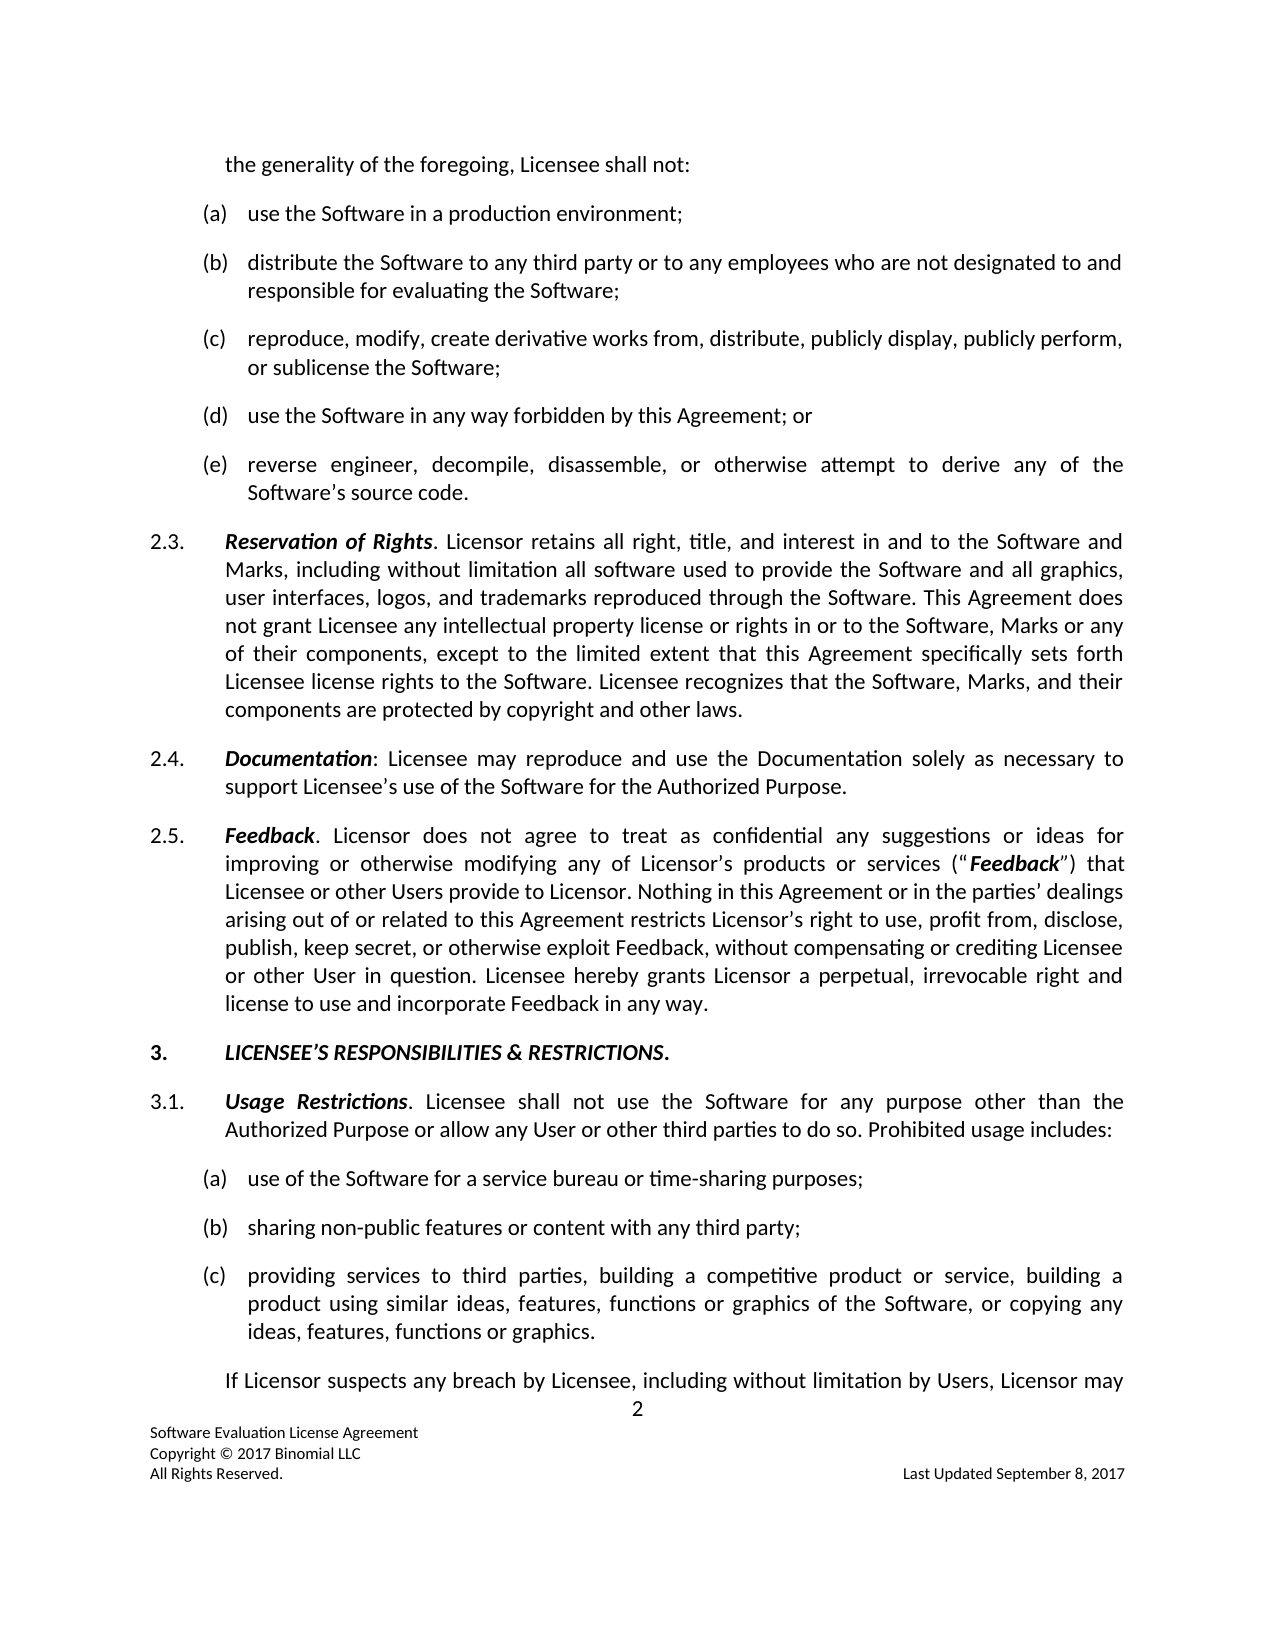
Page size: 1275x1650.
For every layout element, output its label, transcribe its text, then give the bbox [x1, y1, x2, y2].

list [150, 150, 1125, 178]
list reproduce, modify, create derivative works from, distribute, publicly display, publicly perform, or sublicense the Software; [202, 324, 1125, 381]
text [225, 1366, 1125, 1394]
list use the Software in any way forbidden by this Agreement; or [202, 401, 1125, 429]
list Documentation: Licensee may reproduce and use the Documentation solely as necessary to support Licensee’s use of the Software for the Authorized Purpose. [150, 744, 1125, 800]
list distribute the Software to any third party or to any employees who are not designated to and responsible for evaluating the Software; [202, 248, 1125, 304]
list Reservation of Rights. Licensor retains all right, title, and interest in and to the Software and Marks, including without limitation all software used to provide the Software and all graphics, user interfaces, logos, and trademarks reproduced through the Software. This Agreement does not grant Licensee any intellectual property license or rights in or to the Software, Marks or any of their components, except to the limited extent that this Agreement specifically sets forth Licensee license rights to the Software. Licensee recognizes that the Software, Marks, and their components are protected by copyright and other laws. [150, 527, 1125, 723]
list reverse engineer, decompile, disassemble, or otherwise attempt to derive any of the Software’s source code. [202, 450, 1125, 506]
list sharing non-public features or content with any third party; [202, 1213, 1125, 1241]
list Feedback. Licensor does not agree to treat as confidential any suggestions or ideas for improving or otherwise modifying any of Licensor’s products or services (“Feedback”) that Licensee or other Users provide to Licensor. Nothing in this Agreement or in the parties’ dealings arising out of or related to this Agreement restricts Licensor’s right to use, profit from, disclose, publish, keep secret, or otherwise exploit Feedback, without compensating or crediting Licensee or other User in question. Licensee hereby grants Licensor a perpetual, irrevocable right and license to use and incorporate Feedback in any way. [150, 821, 1125, 1017]
list LICENSEE’S RESPONSIBILITIES & RESTRICTIONS. [150, 1038, 1125, 1066]
list Usage Restrictions. Licensee shall not use the Software for any purpose other than the Authorized Purpose or allow any User or other third parties to do so. Prohibited usage includes: [150, 1087, 1125, 1143]
list use of the Software for a service bureau or time-sharing purposes; [202, 1164, 1125, 1192]
list use the Software in a production environment; [202, 199, 1125, 227]
list providing services to third parties, building a competitive product or service, building a product using similar ideas, features, functions or graphics of the Software, or copying any ideas, features, functions or graphics. [202, 1261, 1125, 1346]
